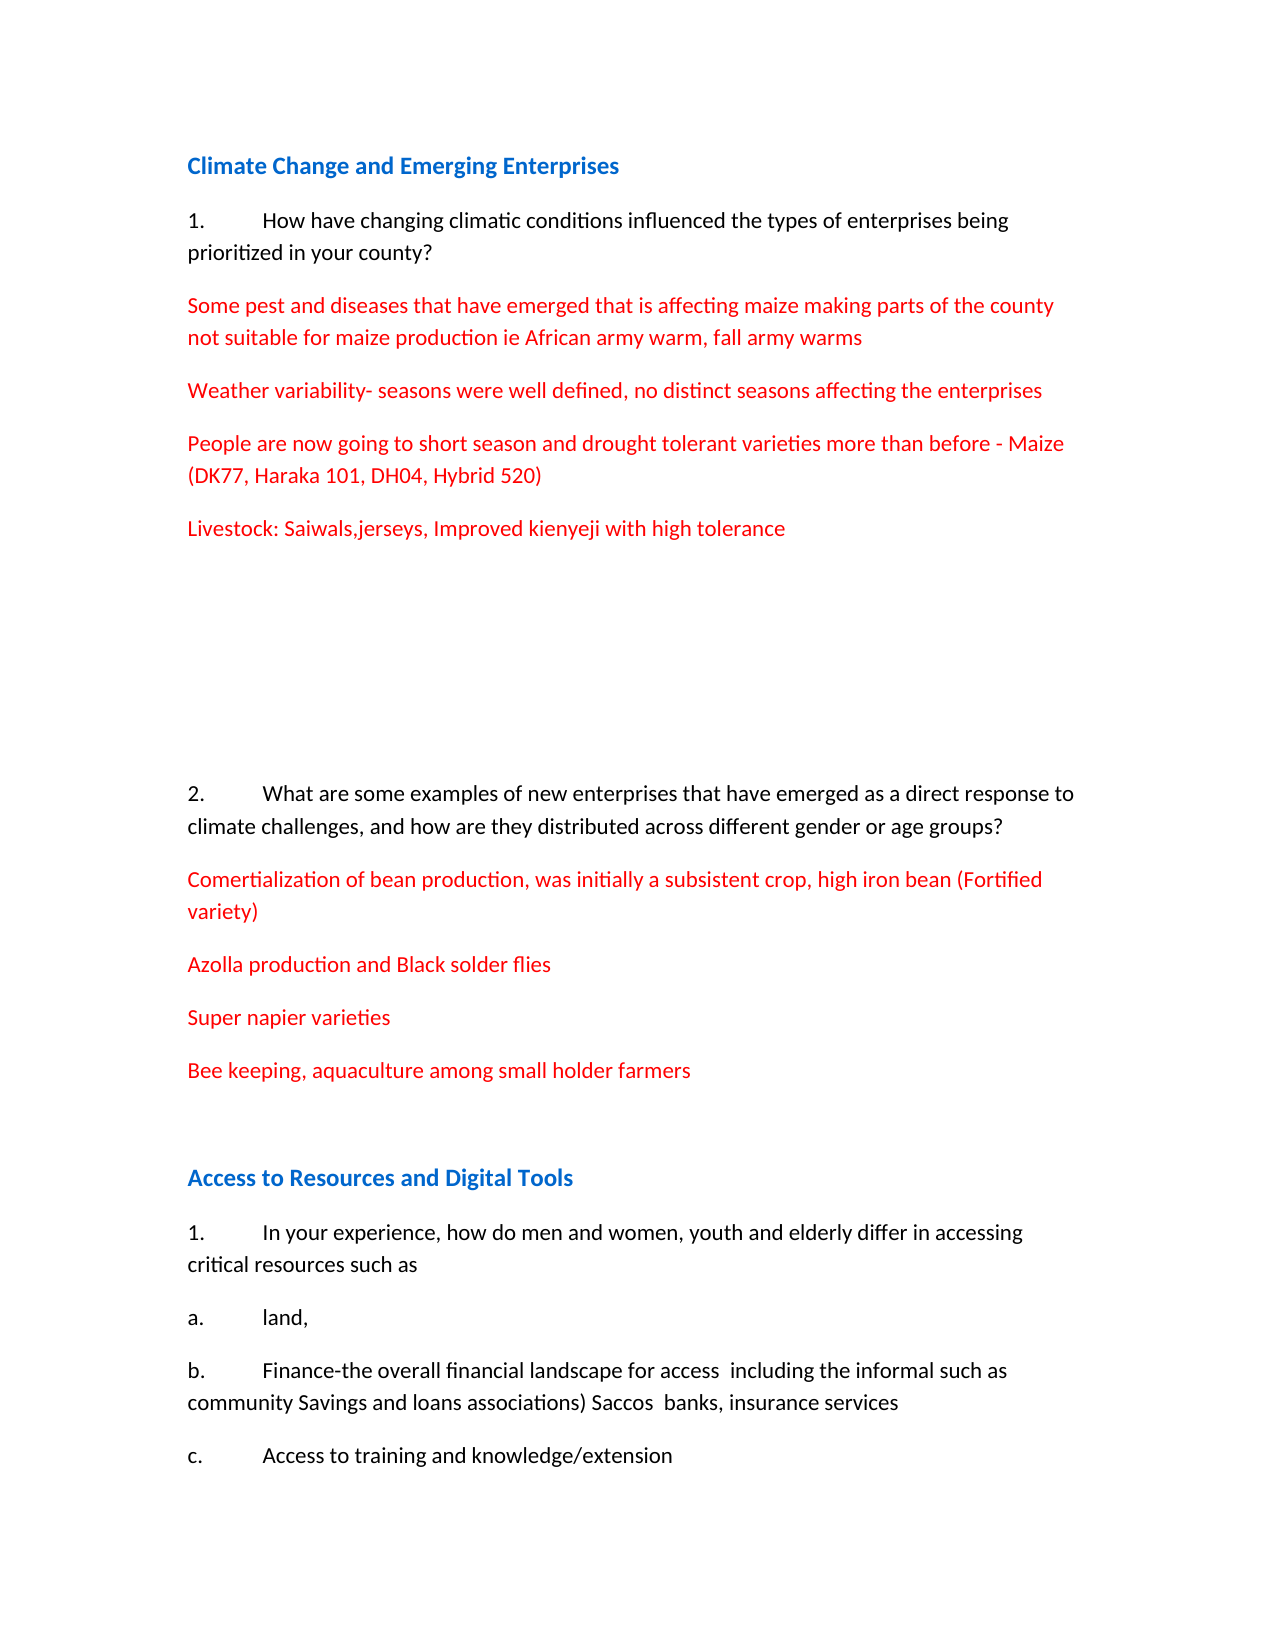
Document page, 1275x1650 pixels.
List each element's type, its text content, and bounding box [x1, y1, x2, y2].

text 2. What are some examples of new enterprises that have emerged as a direct response to climate challenges, and how are they distributed across different gender or age groups? [187, 779, 1087, 840]
text Weather variability- seasons were well defined, no distinct seasons affecting the enterprises [187, 376, 1087, 404]
text Bee keeping, aquaculture among small holder farmers [187, 1056, 1087, 1084]
text Comertialization of bean production, was initially a subsistent crop, high iron bean (Fortified variety) [187, 865, 1087, 925]
text Climate Change and Emerging Enterprises [187, 150, 1087, 181]
text c. Access to training and knowledge/extension [187, 1441, 1087, 1469]
text 1. In your experience, how do men and women, youth and elderly differ in accessing critical resources such as [187, 1218, 1087, 1278]
text 1. How have changing climatic conditions influenced the types of enterprises being prioritized in your county? [187, 206, 1087, 266]
text Super napier varieties [187, 1003, 1087, 1031]
text People are now going to short season and drought tolerant varieties more than before - Maize (DK77, Haraka 101, DH04, Hybrid 520) [187, 429, 1087, 489]
text b. Finance-the overall financial landscape for access including the informal such as community Savings and loans associations) Saccos banks, insurance services [187, 1356, 1087, 1416]
text Access to Resources and Digital Tools [187, 1162, 1087, 1193]
text Livestock: Saiwals,jerseys, Improved kienyeji with high tolerance [187, 514, 1087, 542]
text a. land, [187, 1303, 1087, 1331]
text Some pest and diseases that have emerged that is affecting maize making parts of the county not suitable for maize production ie African army warm, fall army warms [187, 291, 1087, 351]
text Azolla production and Black solder flies [187, 950, 1087, 978]
